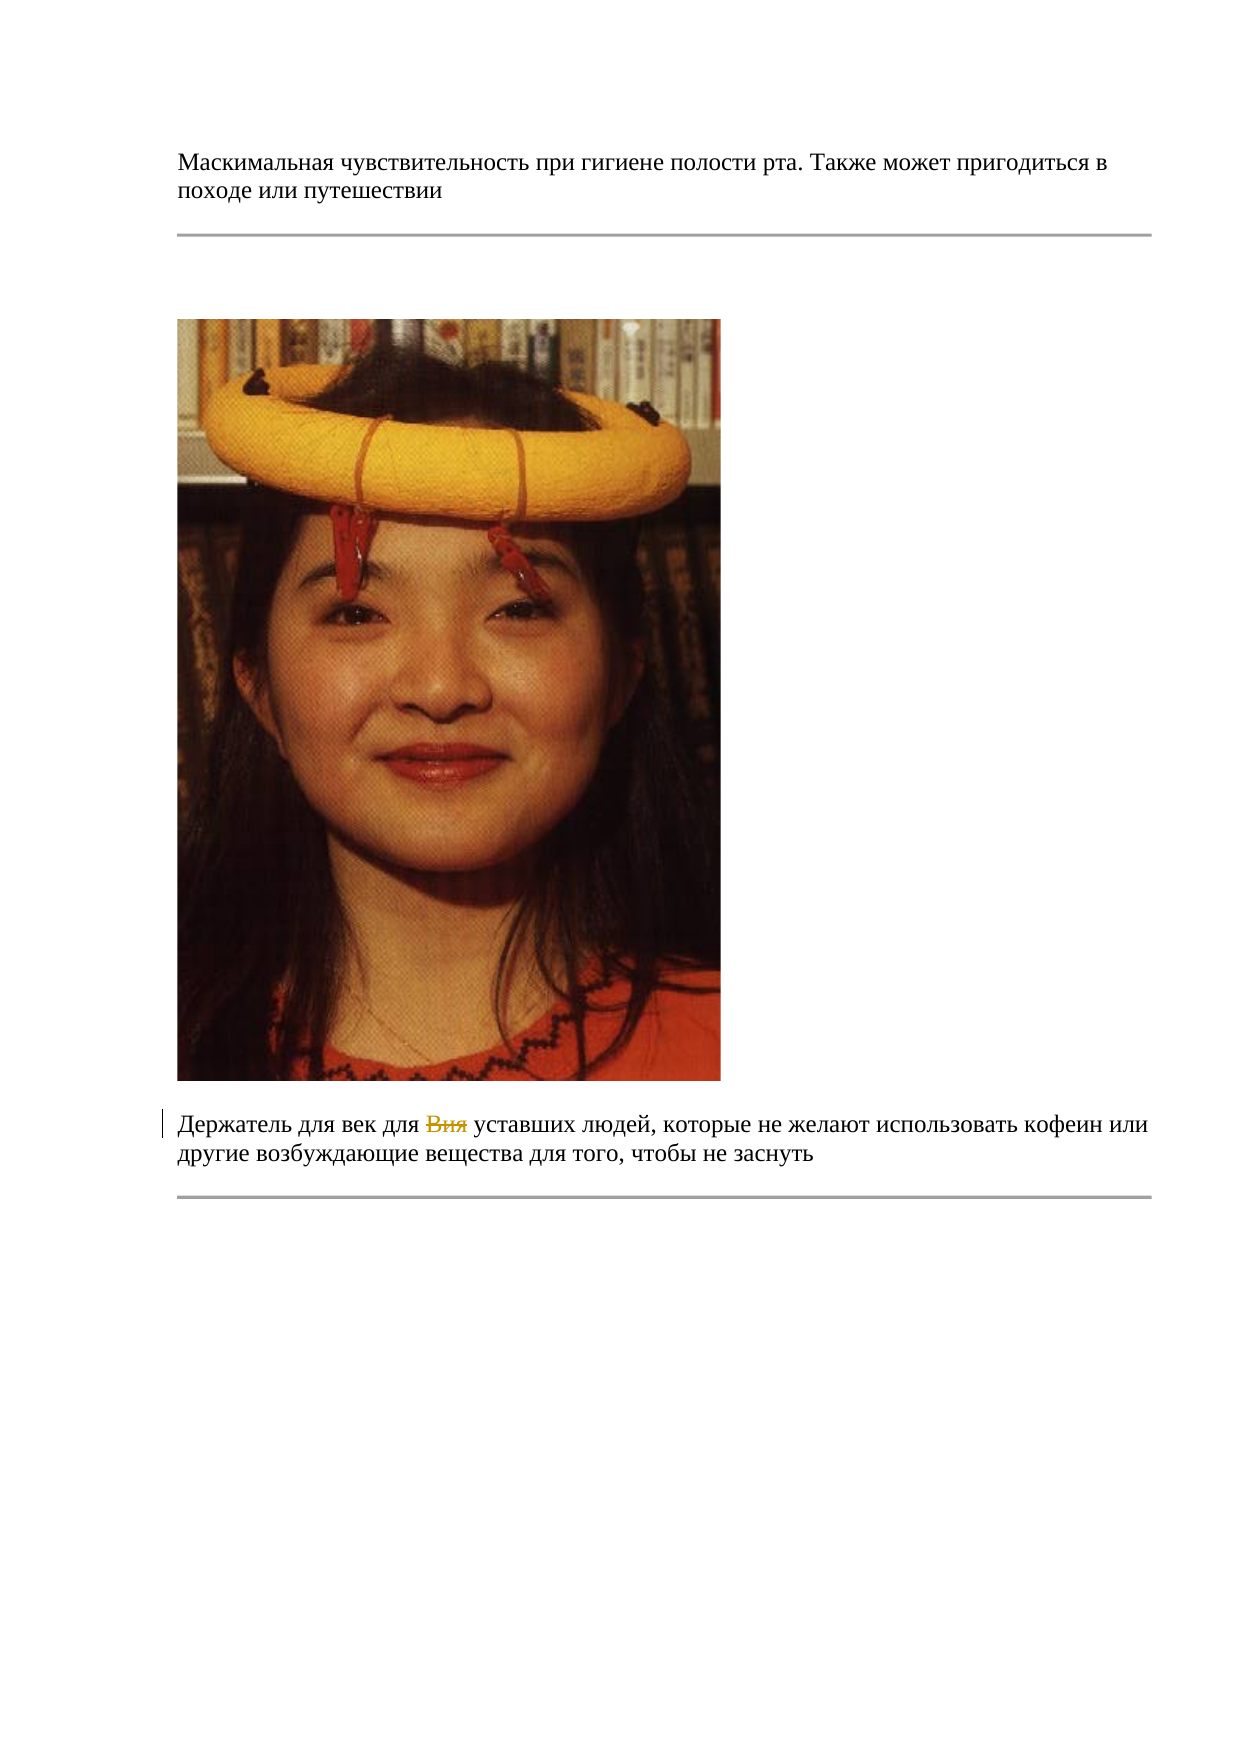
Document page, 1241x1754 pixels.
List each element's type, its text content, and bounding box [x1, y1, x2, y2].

picture [177, 319, 721, 1081]
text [177, 118, 1152, 204]
